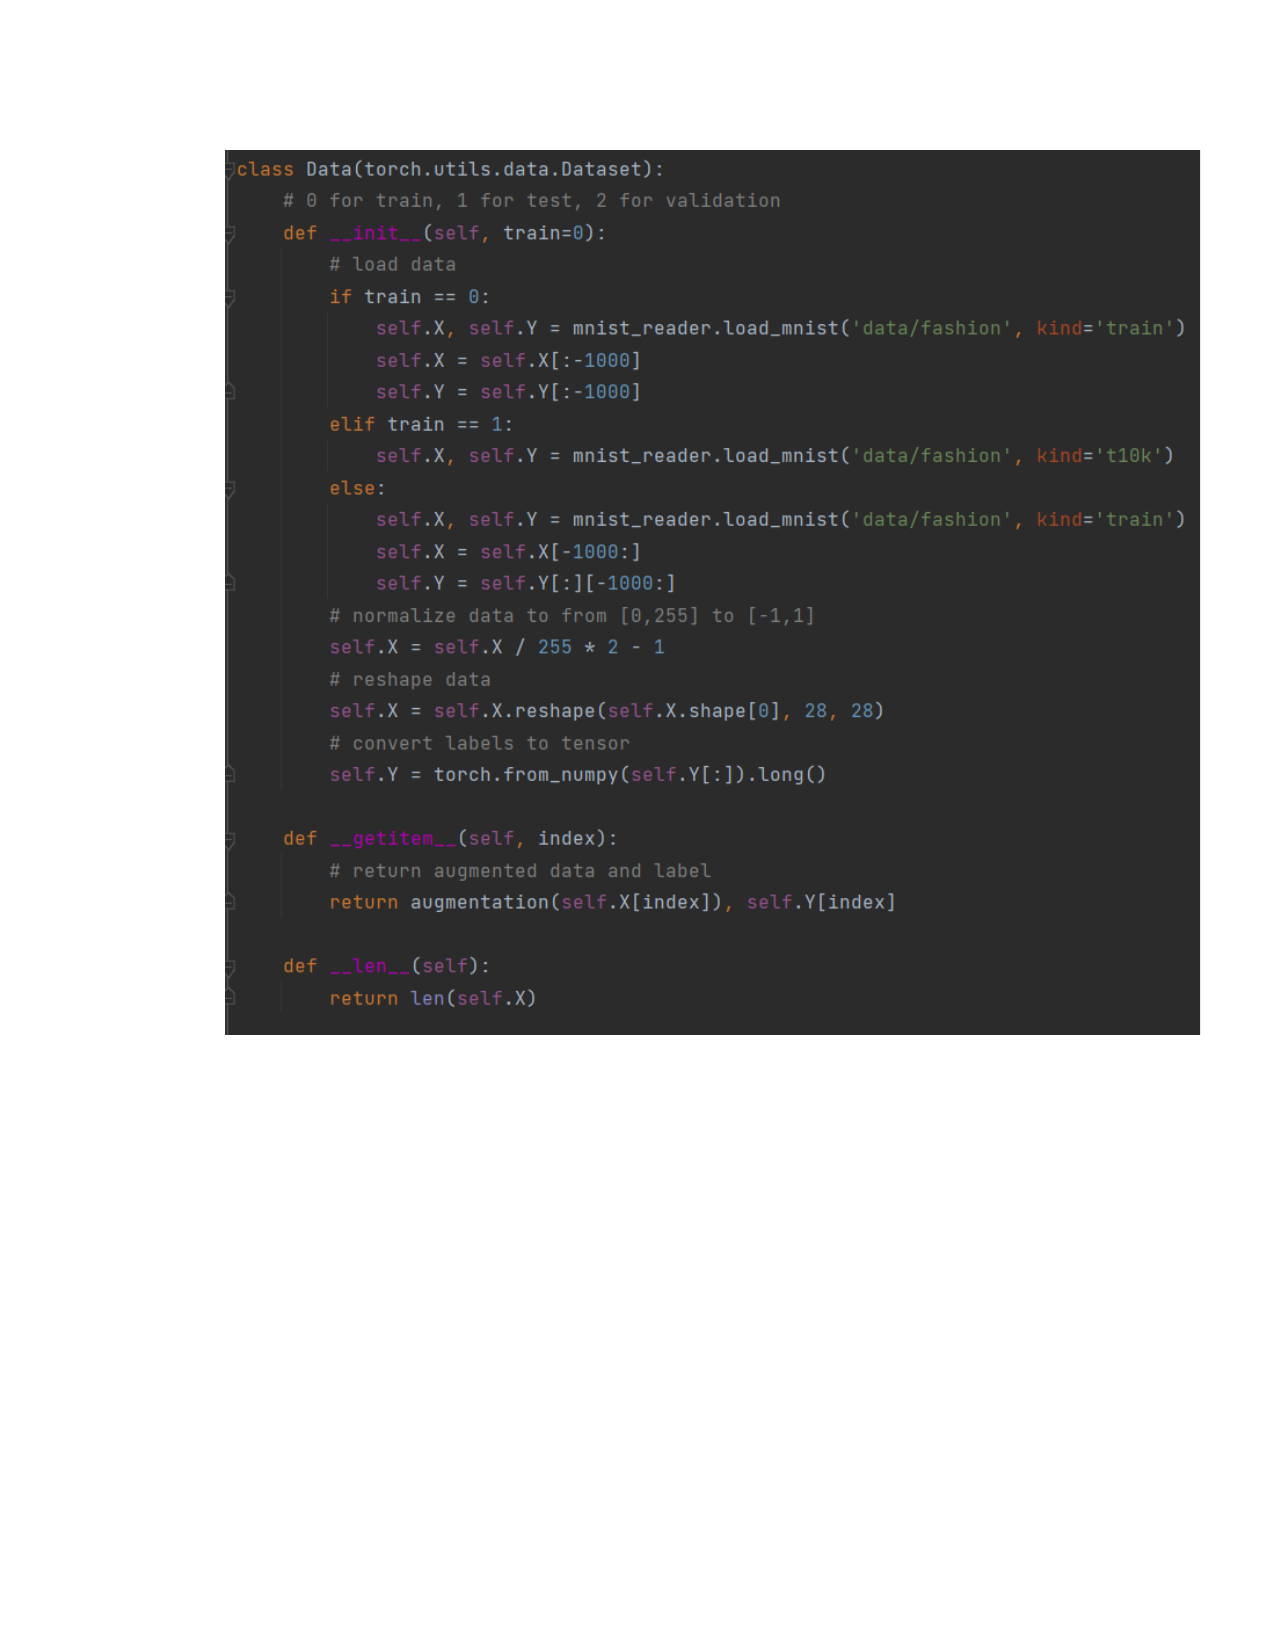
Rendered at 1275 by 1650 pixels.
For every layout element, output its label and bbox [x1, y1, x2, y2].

picture [225, 150, 1200, 1035]
